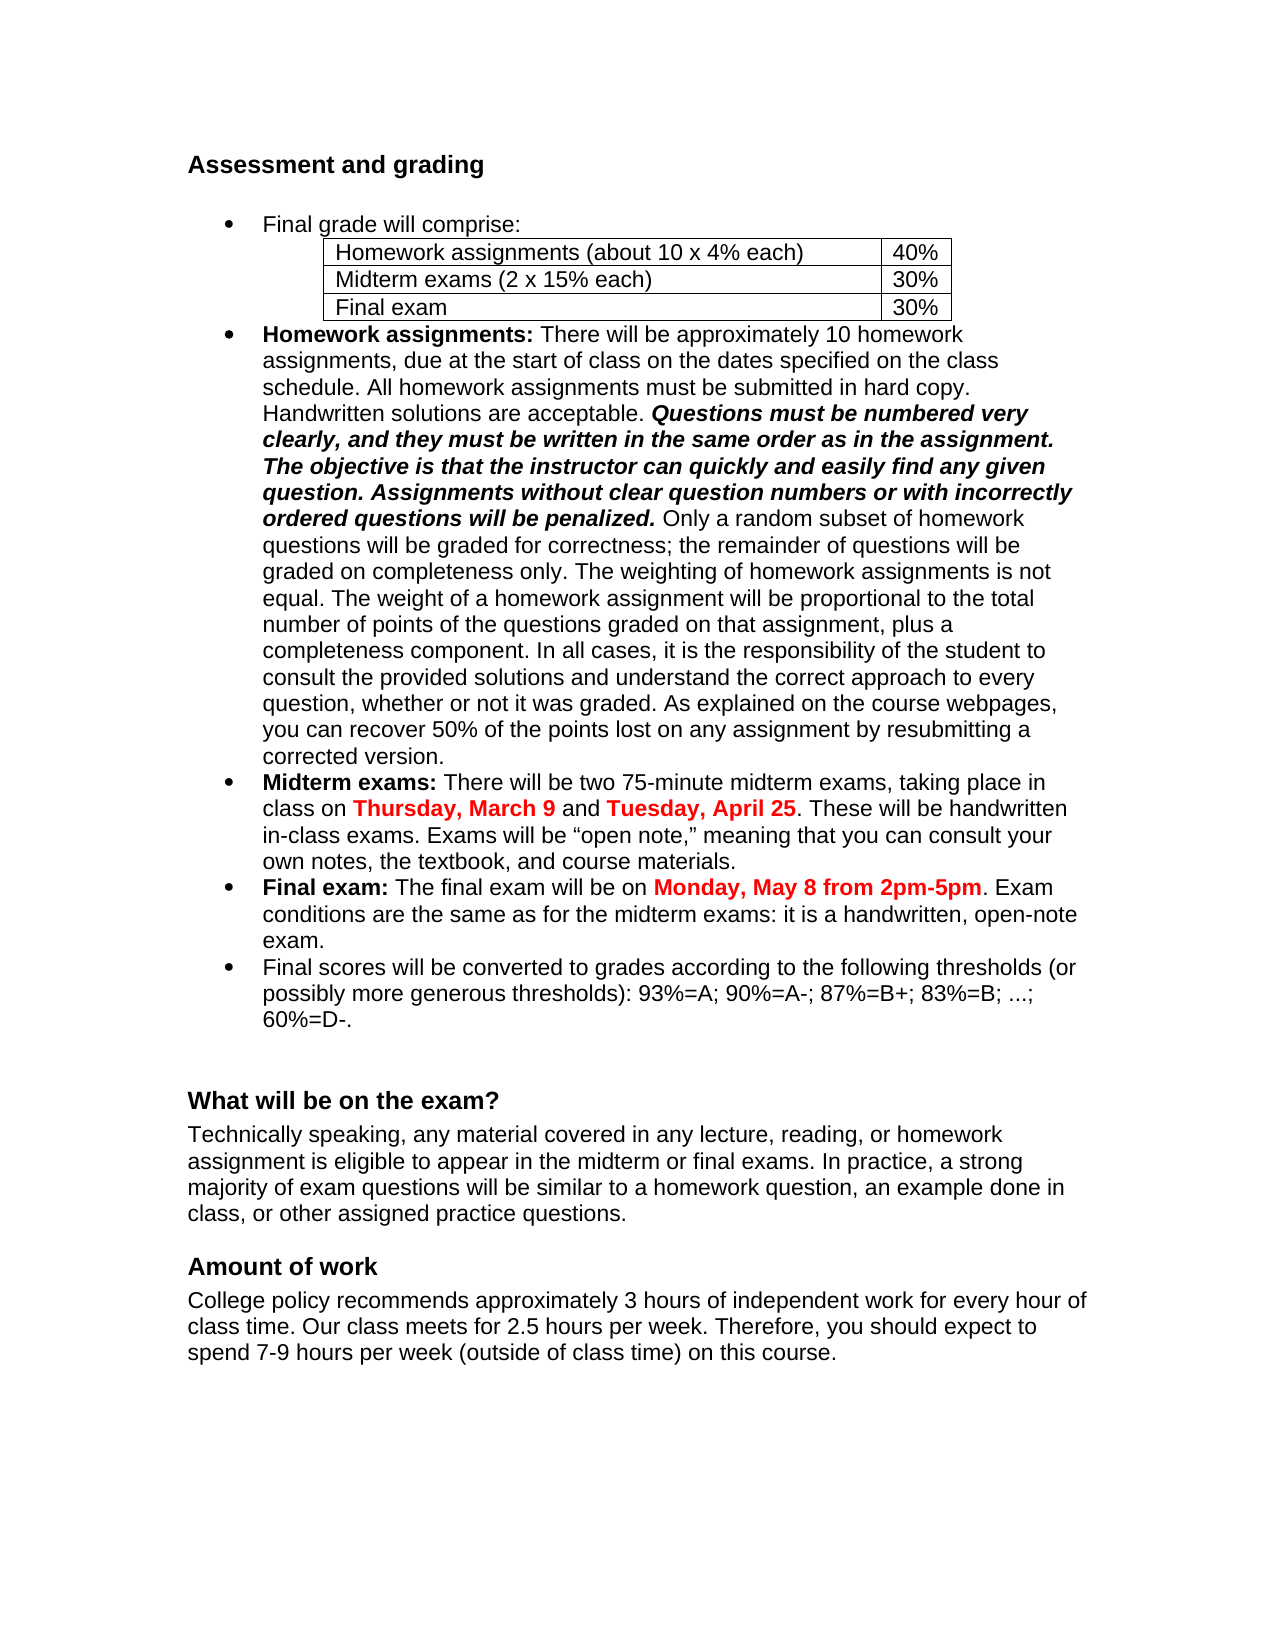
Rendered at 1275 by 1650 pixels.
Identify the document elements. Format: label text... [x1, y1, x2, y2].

table_header 40% [882, 239, 951, 265]
text College policy recommends approximately 3 hours of independent work for every hour of class time. Our class meets for 2.5 hours per week. Therefore, you should expect to spend 7-9 hours per week (outside of class time) on this course. [187, 1287, 1087, 1366]
list Final grade will comprise: [225, 211, 1087, 238]
table_header Homework assignments (about 10 x 4% each) [324, 239, 881, 265]
list Final scores will be converted to grades according to the following thresholds (or possibly more generous thresholds): 93%=A; 90%=A-; 87%=B+; 83%=B; ...; 60%=D-. [225, 953, 1087, 1032]
list Final exam: The final exam will be on Monday, May 8 from 2pm-5pm. Exam conditions are the same as for the midterm exams: it is a handwritten, open-note exam. [225, 874, 1087, 953]
table_cell Midterm exams (2 x 15% each) [324, 266, 881, 292]
subtitle Assessment and grading [187, 150, 1087, 179]
table_cell Final exam [324, 294, 881, 320]
text Technically speaking, any material covered in any lecture, reading, or homework assignment is eligible to appear in the midterm or final exams. In practice, a strong majority of exam questions will be similar to a homework question, an example done in class, or other assigned practice questions. [187, 1121, 1087, 1227]
table_cell 30% [882, 266, 951, 292]
table_cell 30% [882, 294, 951, 320]
list Midterm exams: There will be two 75-minute midterm exams, taking place in class on Thursday, March 9 and Tuesday, April 25. These will be handwritten in-class exams. Exams will be “open note,” meaning that you can consult your own notes, the textbook, and course materials. [225, 769, 1087, 874]
subtitle What will be on the exam? [187, 1086, 1087, 1115]
subtitle Amount of work [187, 1252, 1087, 1280]
list Homework assignments: There will be approximately 10 homework assignments, due at the start of class on the dates specified on the class schedule. All homework assignments must be submitted in hard copy. Handwritten solutions are acceptable. Questions must be numbered very clearly, and they must be written in the same order as in the assignment. The objective is that the instructor can quickly and easily find any given question. Assignments without clear question numbers or with incorrectly ordered questions will be penalized. Only a random subset of homework questions will be graded for correctness; the remainder of questions will be graded on completeness only. The weighting of homework assignments is not equal. The weight of a homework assignment will be proportional to the total number of points of the questions graded on that assignment, plus a completeness component. In all cases, it is the responsibility of the student to consult the provided solutions and understand the correct approach to every question, whether or not it was graded. As explained on the course webpages, you can recover 50% of the points lost on any assignment by resubmitting a corrected version. [225, 321, 1087, 769]
